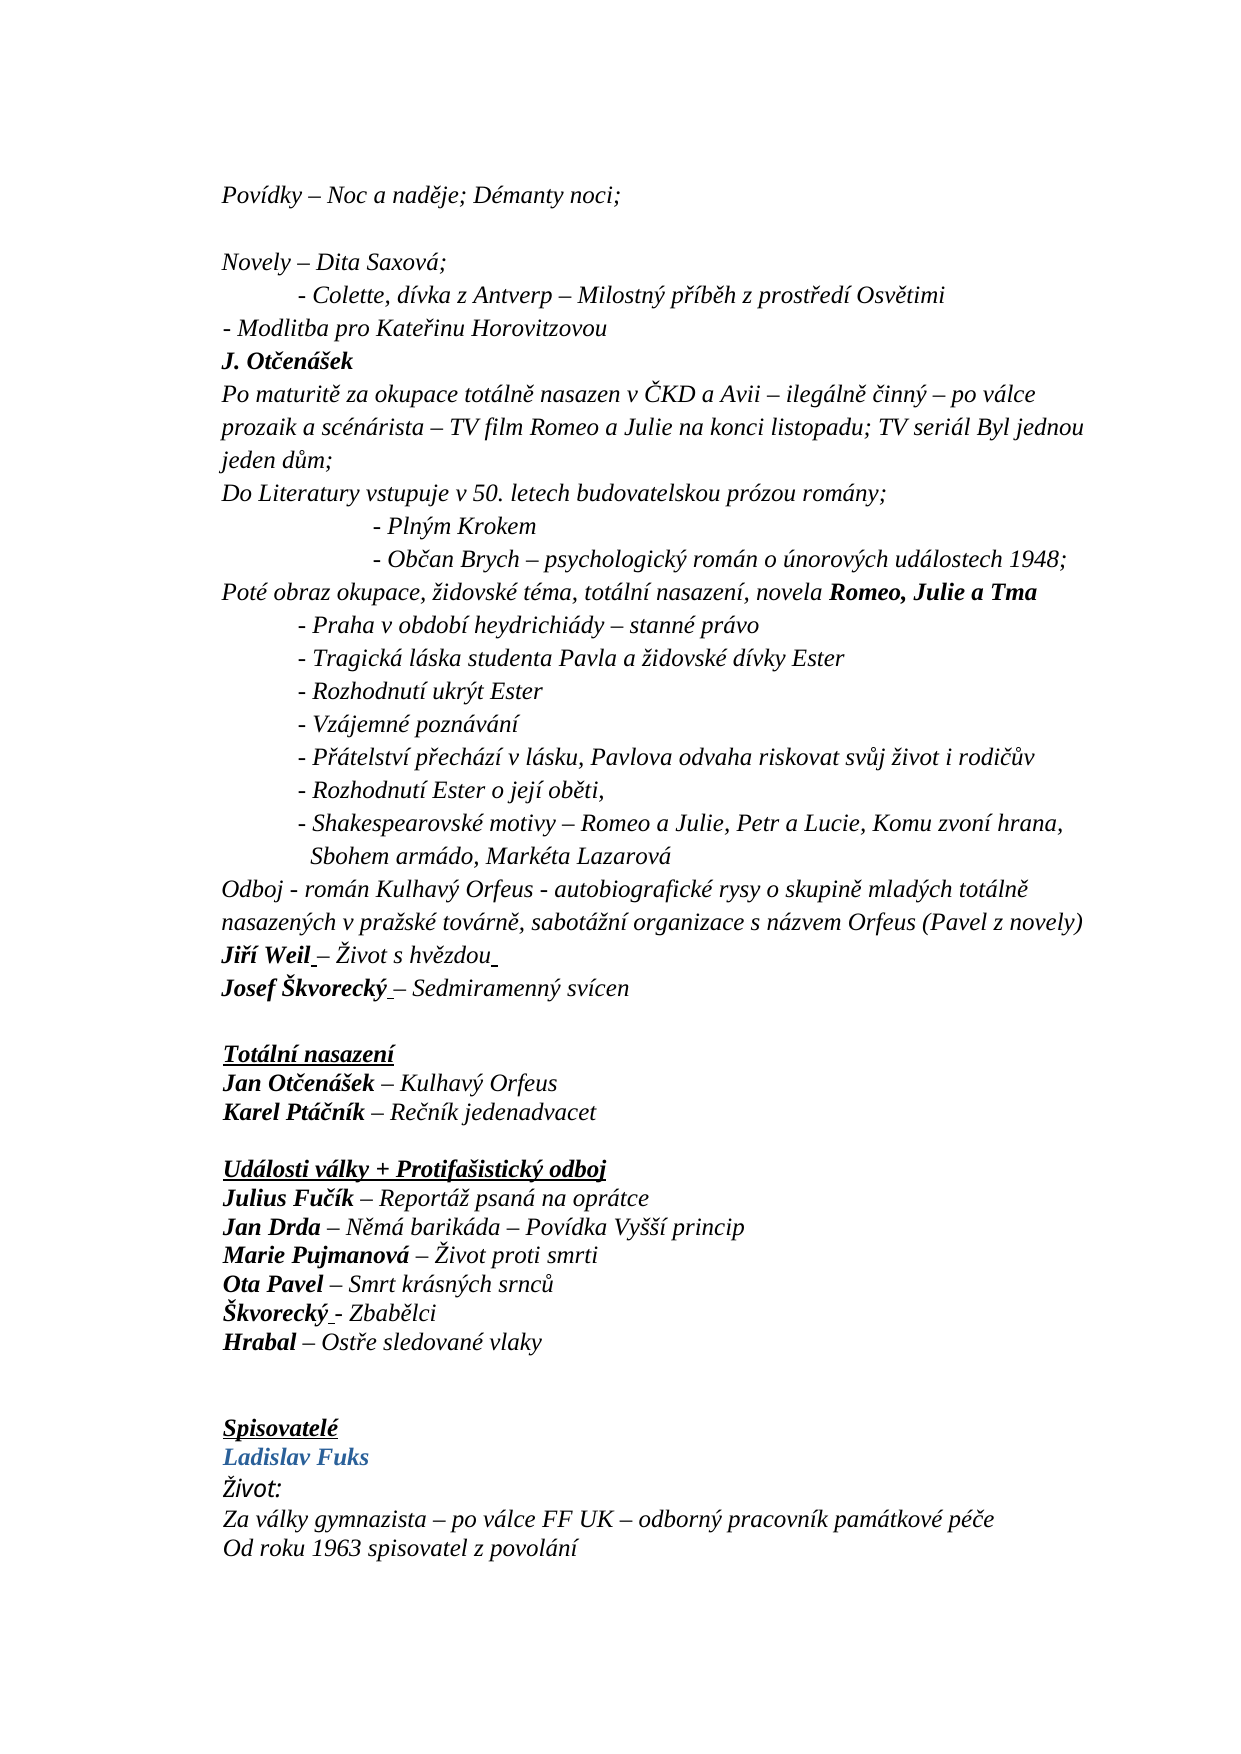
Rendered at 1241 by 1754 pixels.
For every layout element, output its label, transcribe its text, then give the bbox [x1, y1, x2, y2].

list Jan Drda – Němá barikáda – Povídka Vyšší princip [223, 1212, 1093, 1240]
list Hrabal – Ostře sledované vlaky [223, 1327, 1093, 1355]
text Poté obraz okupace, židovské téma, totální nasazení, novela Romeo, Julie a Tma - Praha v období heydrichiády – stanné právo - Tragická láska studenta Pavla a židovské dívky Ester - Rozhodnutí ukrýt Ester - Vzájemné poznávání - Přátelství přechází v lásku, Pavlova odvaha riskovat svůj život i rodičův - Rozhodnutí Ester o její oběti, - Shakespearovské motivy – Romeo a Julie, Petr a Lucie, Komu zvoní hrana, Sbohem armádo, Markéta Lazarová [221, 577, 1093, 870]
list Život: Za války gymnazista – po válce FF UK – odborný pracovník památkové péče [223, 1470, 1093, 1533]
list Ota Pavel – Smrt krásných srnců [223, 1269, 1093, 1298]
list Totální nasazení [223, 1039, 1093, 1068]
list Karel Ptáčník – Rečník jedenadvacet [223, 1097, 1093, 1125]
list Škvorecký - Zbabělci [223, 1298, 1093, 1327]
text Do Literatury vstupuje v 50. letech budovatelskou prózou romány; - Plným Krokem - Občan Brych – psychologický román o únorových událostech 1948; [221, 478, 1093, 573]
list Od roku 1963 spisovatel z povolání [223, 1533, 1093, 1562]
list Marie Pujmanová – Život proti smrti [223, 1240, 1093, 1269]
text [221, 148, 1093, 341]
list Julius Fučík – Reportáž psaná na oprátce [223, 1183, 1093, 1212]
list Události války + Protifašistický odboj [223, 1154, 1093, 1183]
text J. Otčenášek Po maturitě za okupace totálně nasazen v ČKD a Avii – ilegálně činný – po válce prozaik a scénárista – TV film Romeo a Julie na konci listopadu; TV seriál Byl jednou jeden dům; [221, 346, 1093, 473]
text Jiří Weil – Život s hvězdou Josef Škvorecký – Sedmiramenný svícen [221, 940, 1093, 1035]
list Ladislav Fuks [223, 1442, 1093, 1470]
list Jan Otčenášek – Kulhavý Orfeus [223, 1068, 1093, 1097]
text Odboj - román Kulhavý Orfeus - autobiografické rysy o skupině mladých totálně nasazených v pražské továrně, sabotážní organizace s názvem Orfeus (Pavel z novely) [221, 874, 1093, 936]
list Spisovatelé [223, 1413, 1093, 1442]
